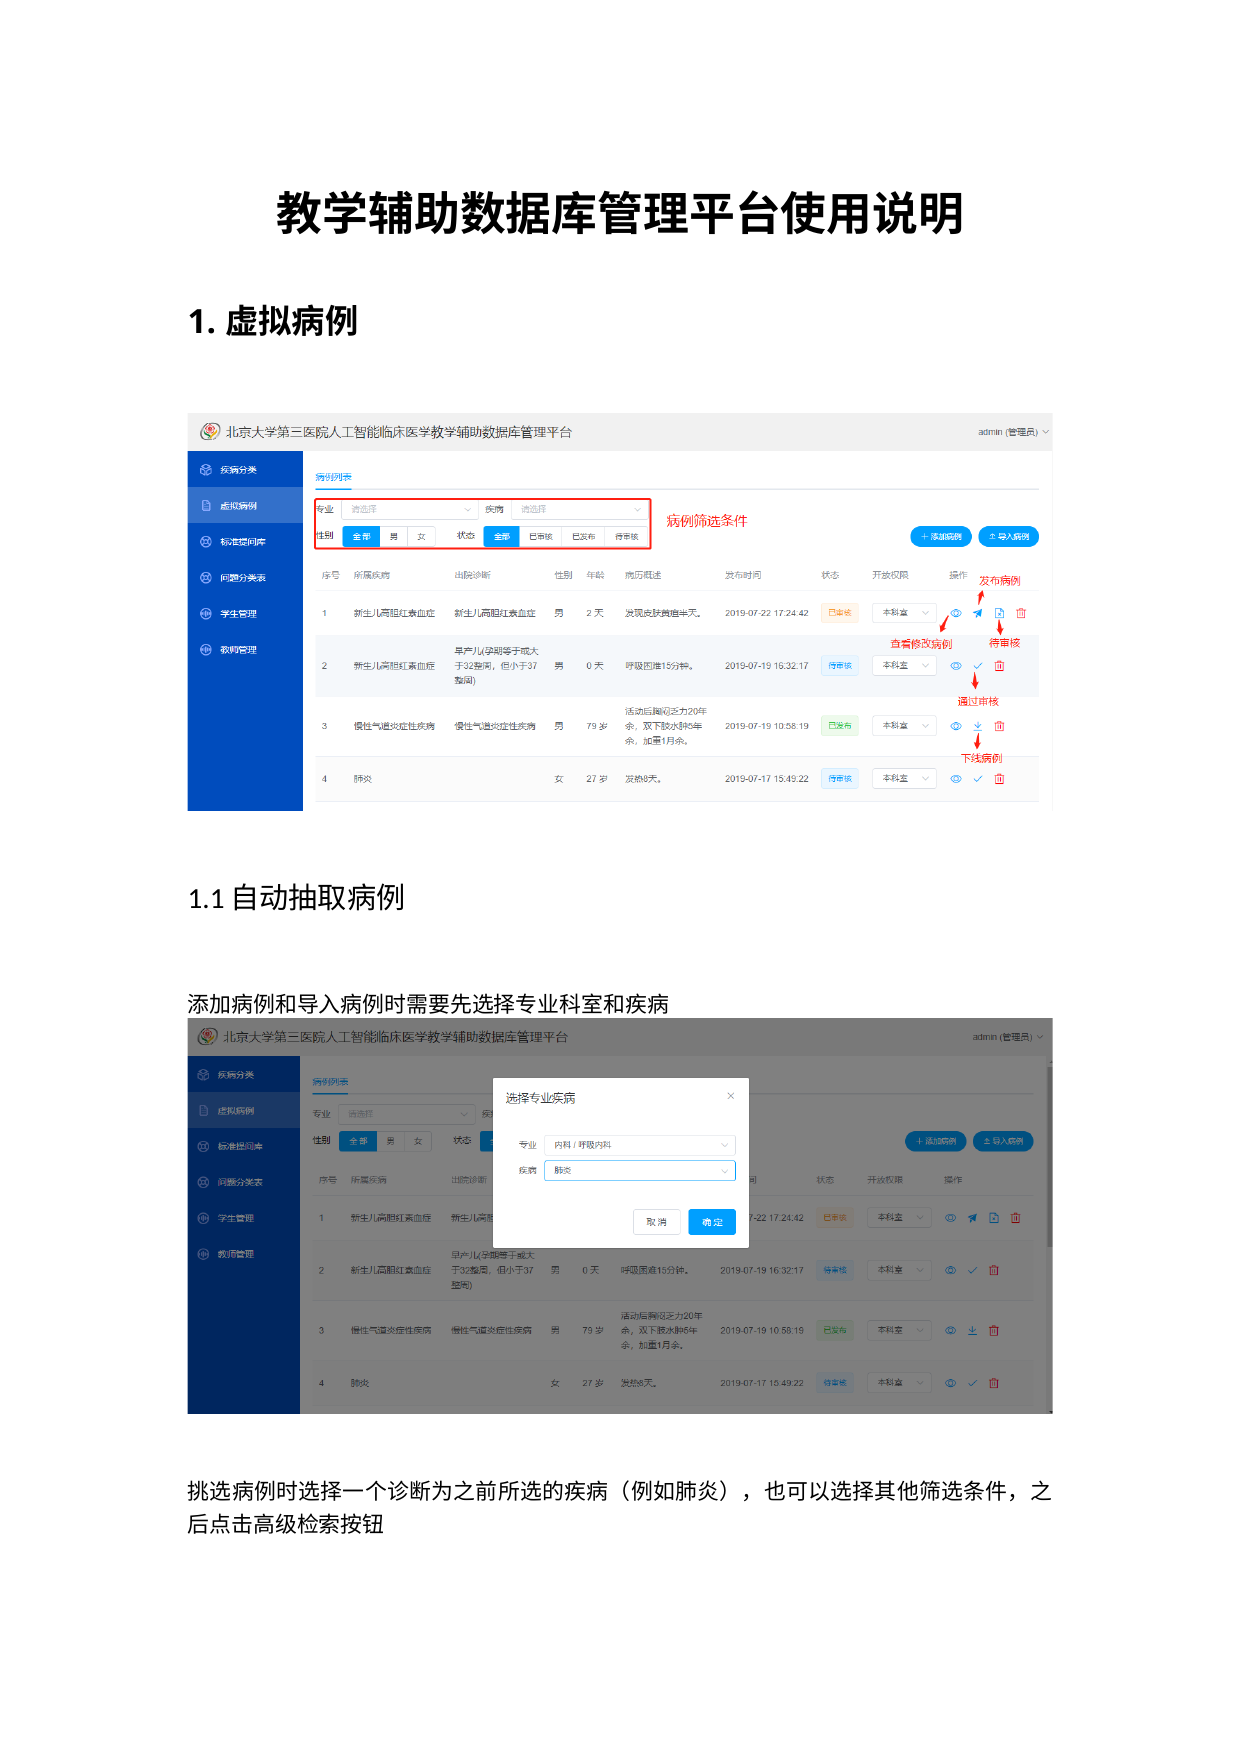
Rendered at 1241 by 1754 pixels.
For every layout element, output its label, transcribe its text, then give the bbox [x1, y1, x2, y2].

text 挑选病例时选择一个诊断为之前所选的疾病（例如肺炎），也可以选择其他筛选条件，之后点击高级检索按钮 [187, 1474, 1053, 1539]
subtitle 虚拟病例 [187, 287, 1053, 352]
picture [187, 1018, 1053, 1414]
subtitle 教学辅助数据库管理平台使用说明 [187, 162, 1053, 259]
text 添加病例和导入病例时需要先选择专业科室和疾病 [187, 986, 1053, 1018]
picture [187, 413, 1053, 811]
subtitle 1.1自动抽取病例 [187, 863, 1053, 928]
